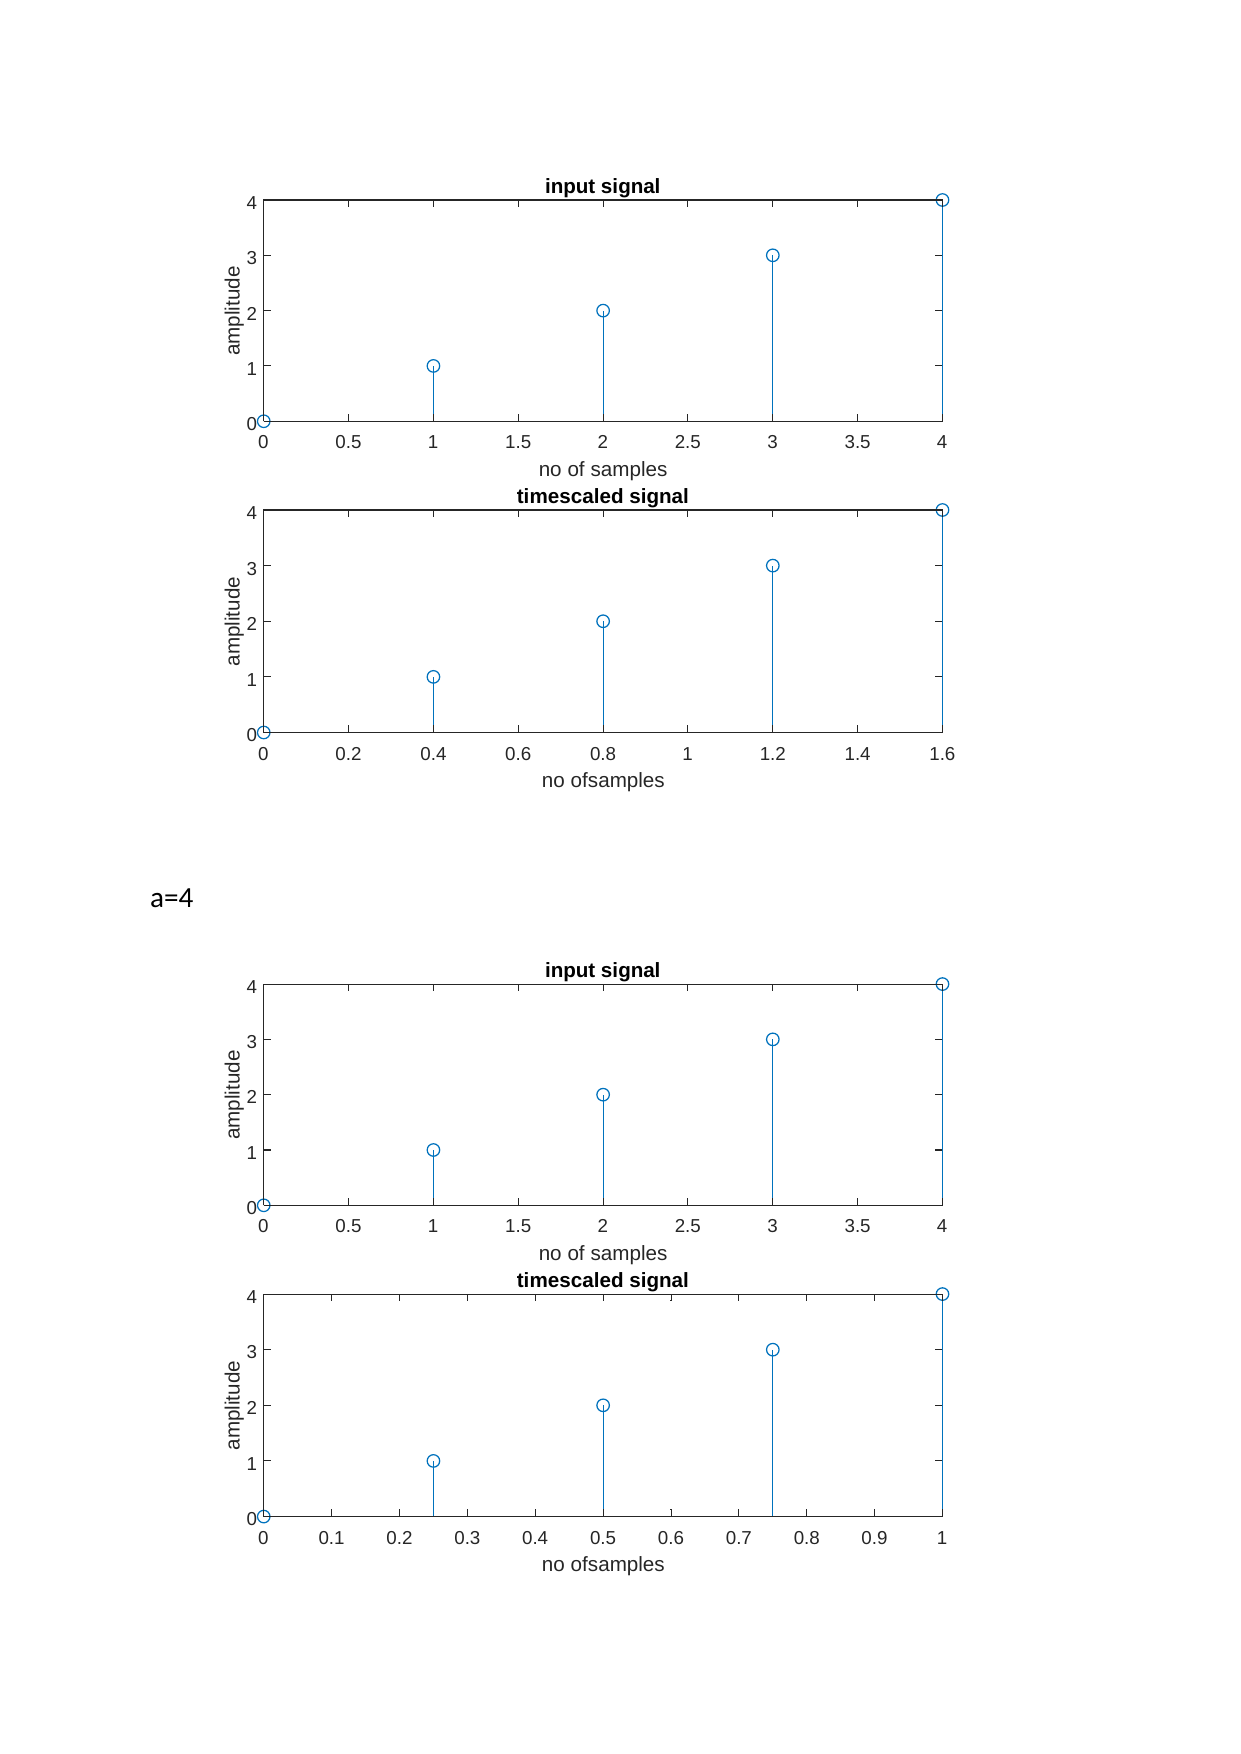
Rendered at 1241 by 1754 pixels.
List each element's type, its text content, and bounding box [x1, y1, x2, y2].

text a=4 [150, 879, 1090, 914]
